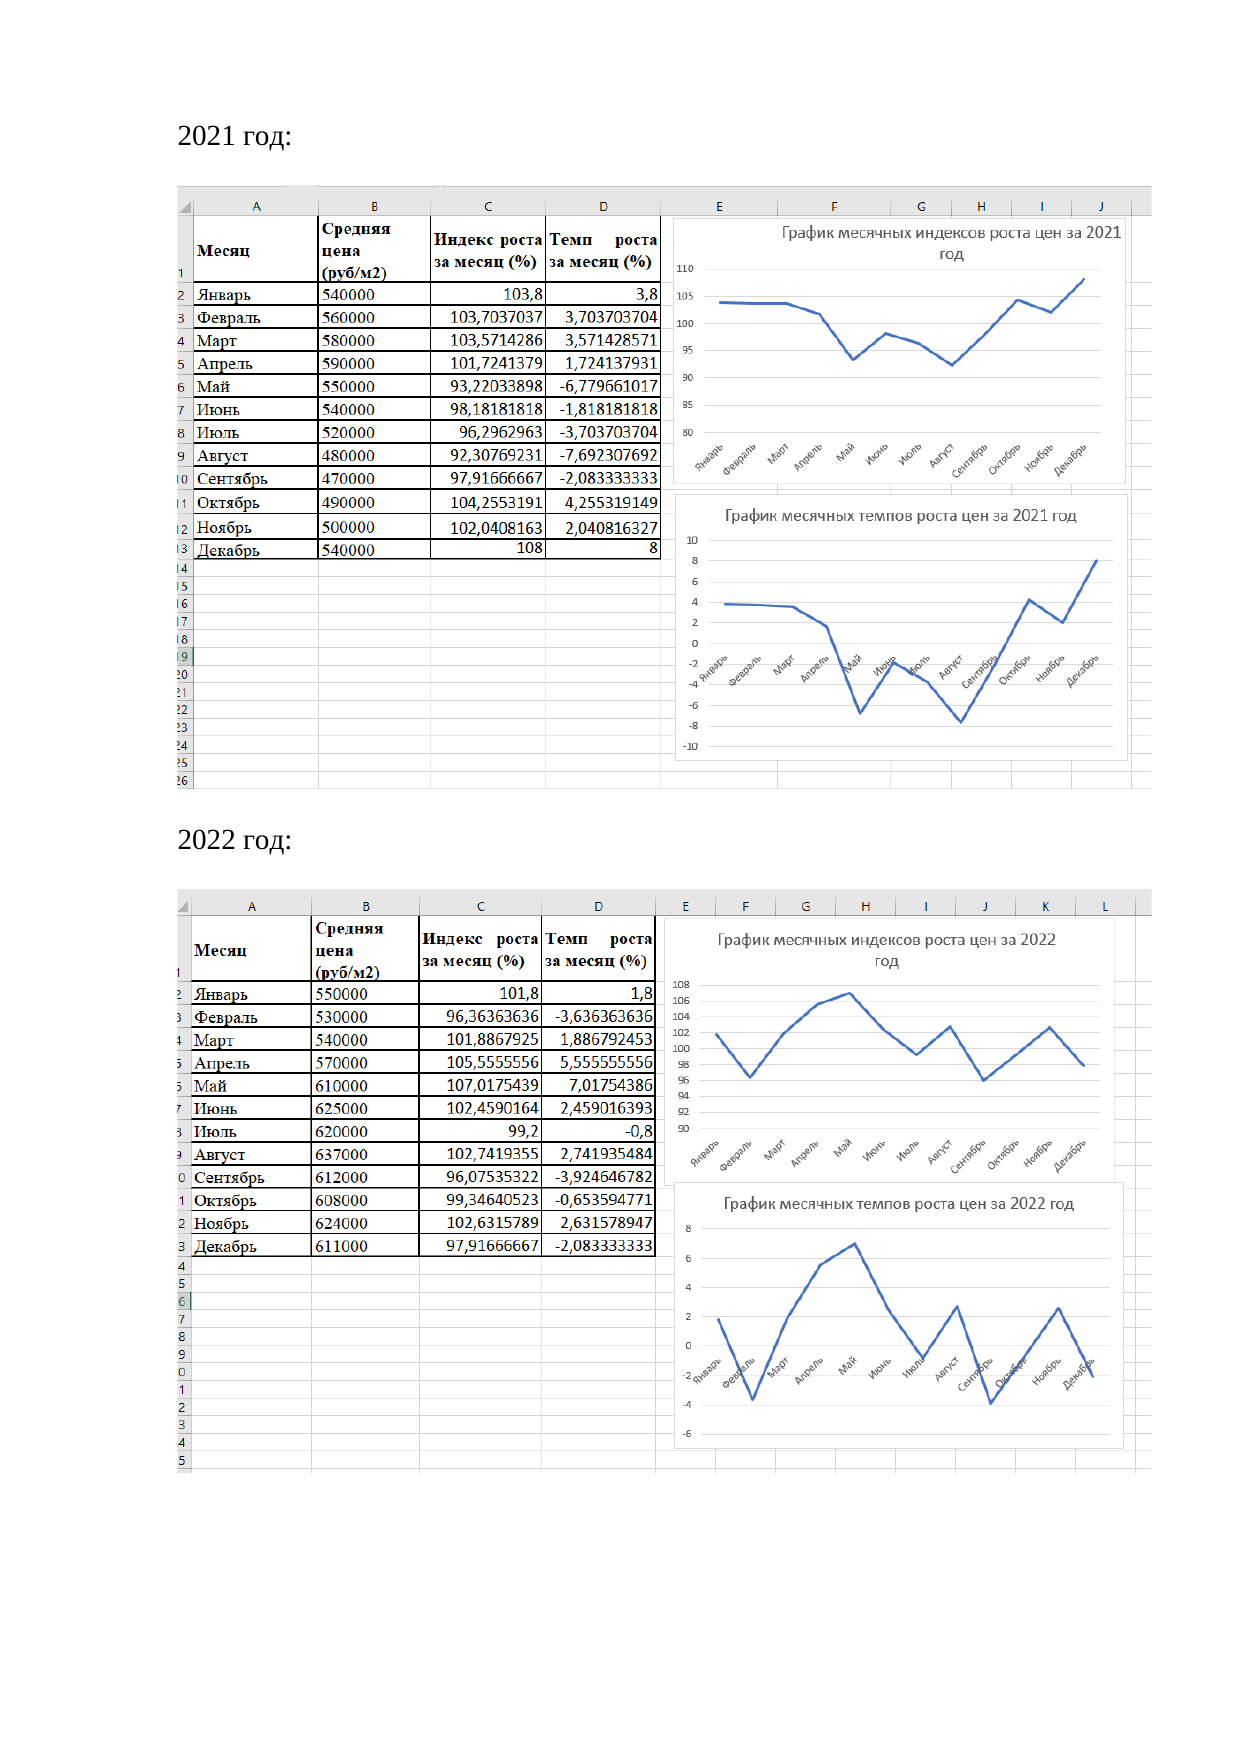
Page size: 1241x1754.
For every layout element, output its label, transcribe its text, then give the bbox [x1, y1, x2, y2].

text 2021 год: [177, 118, 1152, 152]
picture [177, 185, 1152, 789]
text 2022 год: [177, 822, 1152, 856]
picture [177, 889, 1152, 1473]
